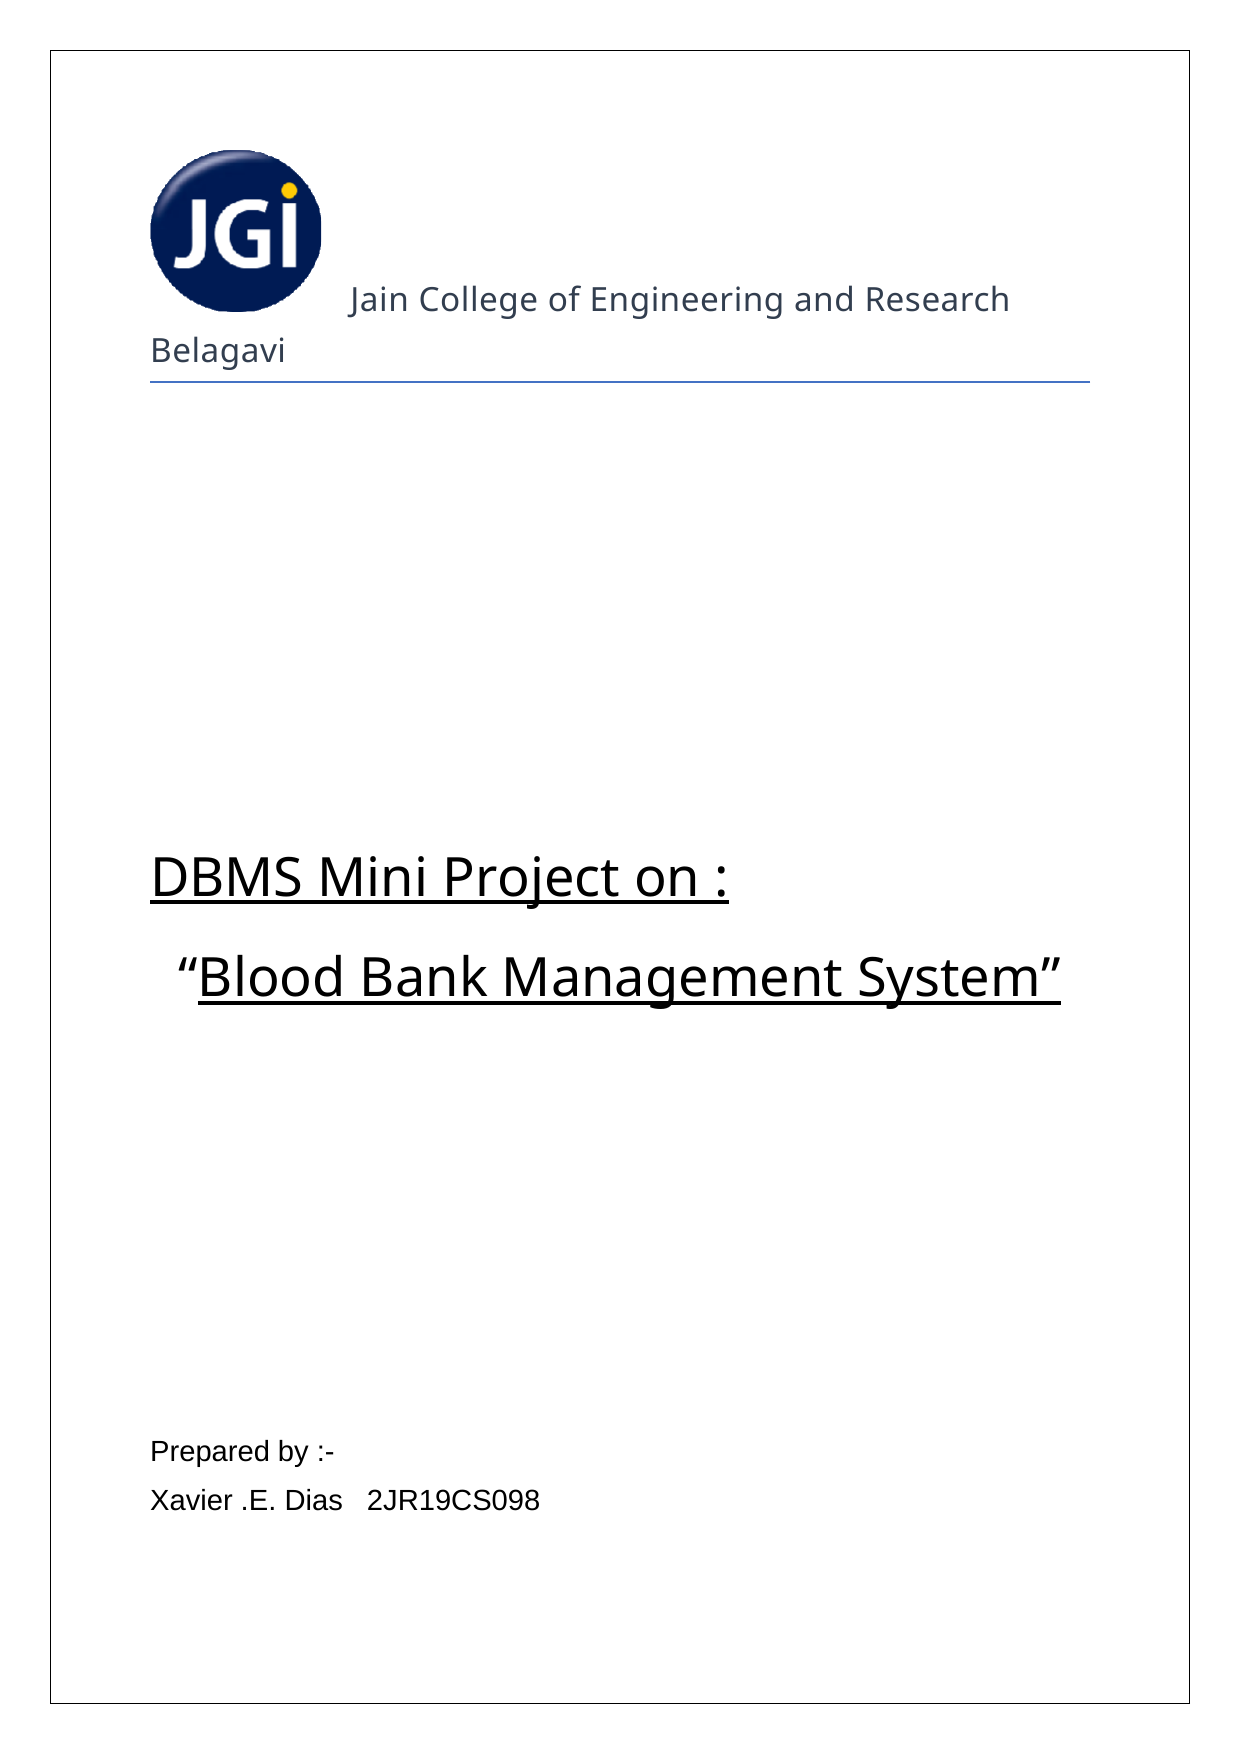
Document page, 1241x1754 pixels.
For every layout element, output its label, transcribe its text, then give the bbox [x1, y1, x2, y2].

title Jain College of Engineering and Research Belagavi [150, 150, 1090, 381]
picture [150, 150, 322, 312]
text Xavier .E. Dias 2JR19CS098 [150, 1483, 1090, 1517]
subtitle “Blood Bank Management System” [150, 938, 1090, 1012]
subtitle DBMS Mini Project on : [150, 838, 1090, 912]
text Prepared by :- [150, 1434, 1090, 1468]
